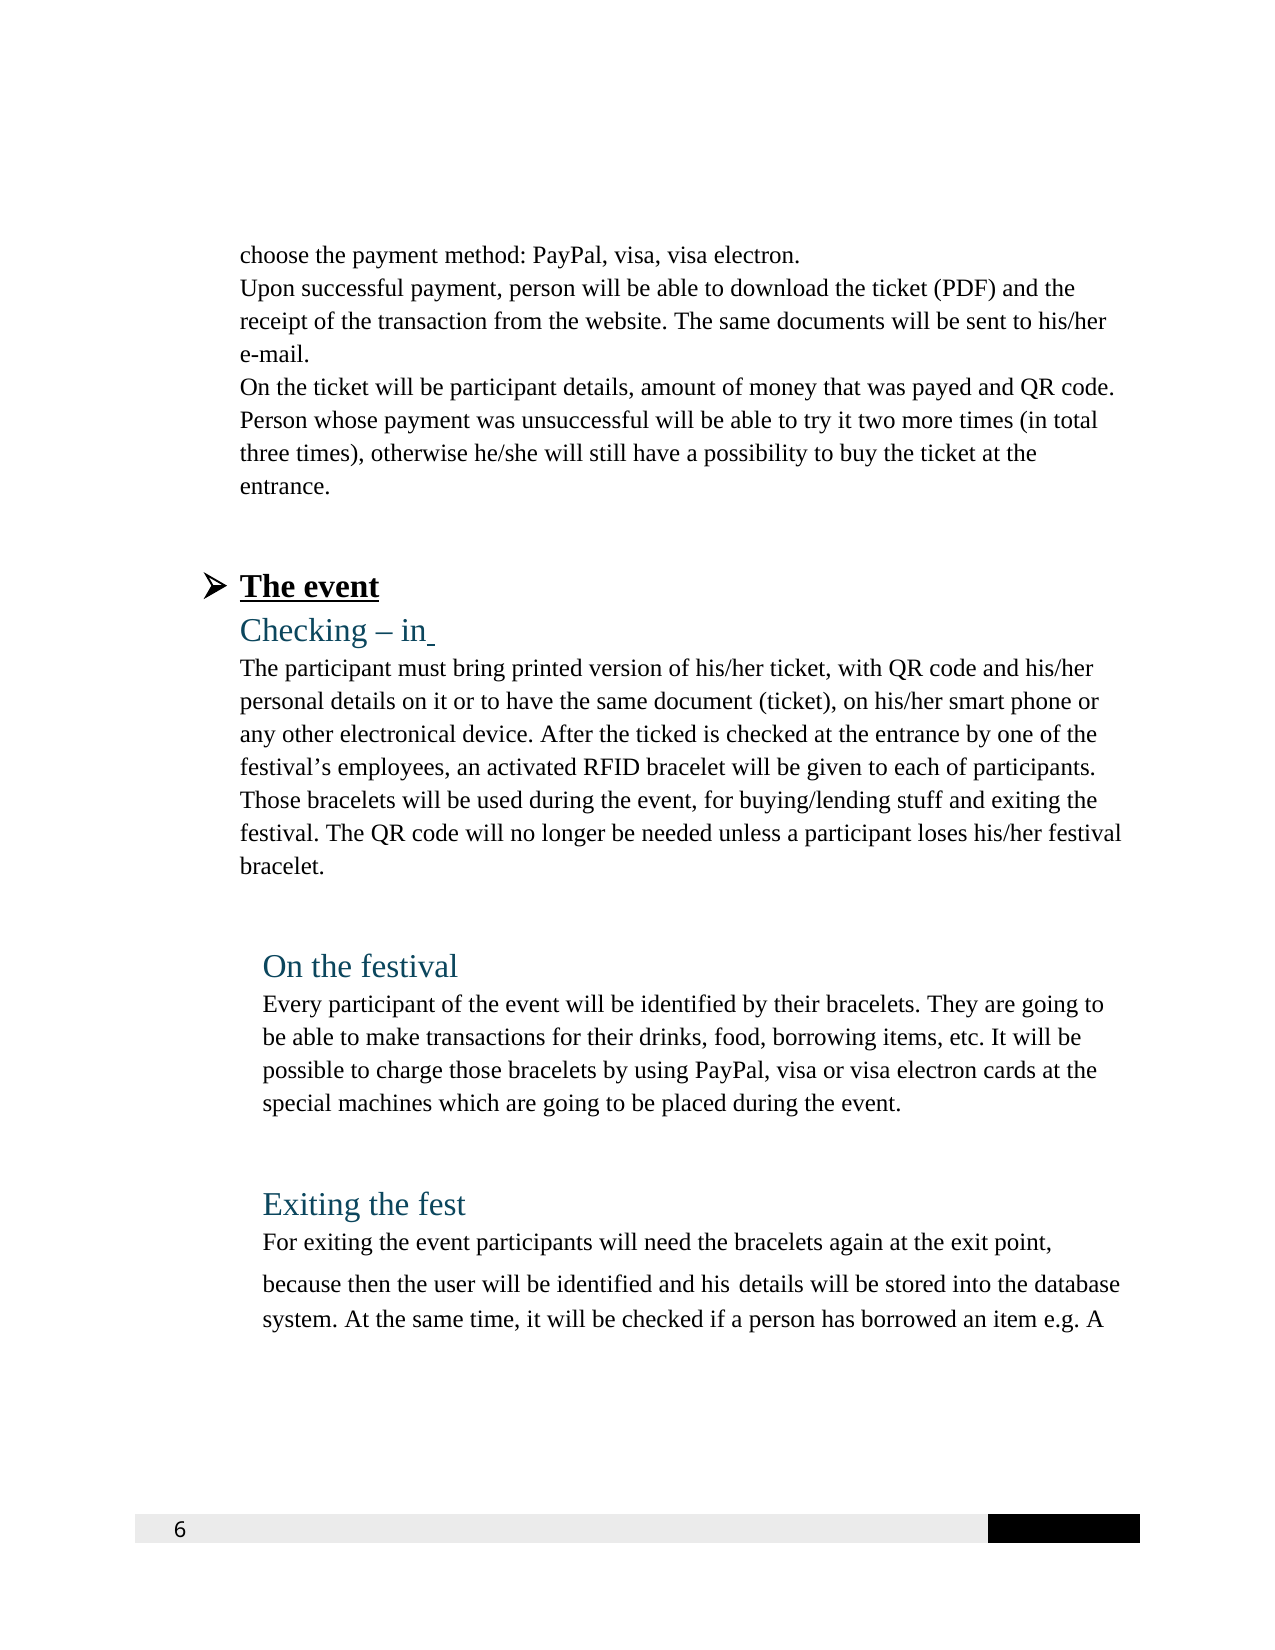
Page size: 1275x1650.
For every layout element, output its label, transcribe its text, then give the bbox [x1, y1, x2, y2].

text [262, 1184, 1125, 1332]
list The event Checking – in The participant must bring printed version of his/her ticket, with QR code and his/her personal details on it or to have the same document (ticket), on his/her smart phone or any other electronical device. After the ticked is checked at the entrance by one of the festival’s employees, an activated RFID bracelet will be given to each of participants. Those bracelets will be used during the event, for buying/lending stuff and exiting the festival. The QR code will no longer be needed unless a participant loses his/her festival bracelet. [202, 566, 1125, 880]
text On the festival Every participant of the event will be identified by their bracelets. They are going to be able to make transactions for their drinks, food, borrowing items, etc. It will be possible to charge those bracelets by using PayPal, visa or visa electron cards at the special machines which are going to be placed during the event. [262, 947, 1125, 1117]
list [202, 240, 1125, 500]
